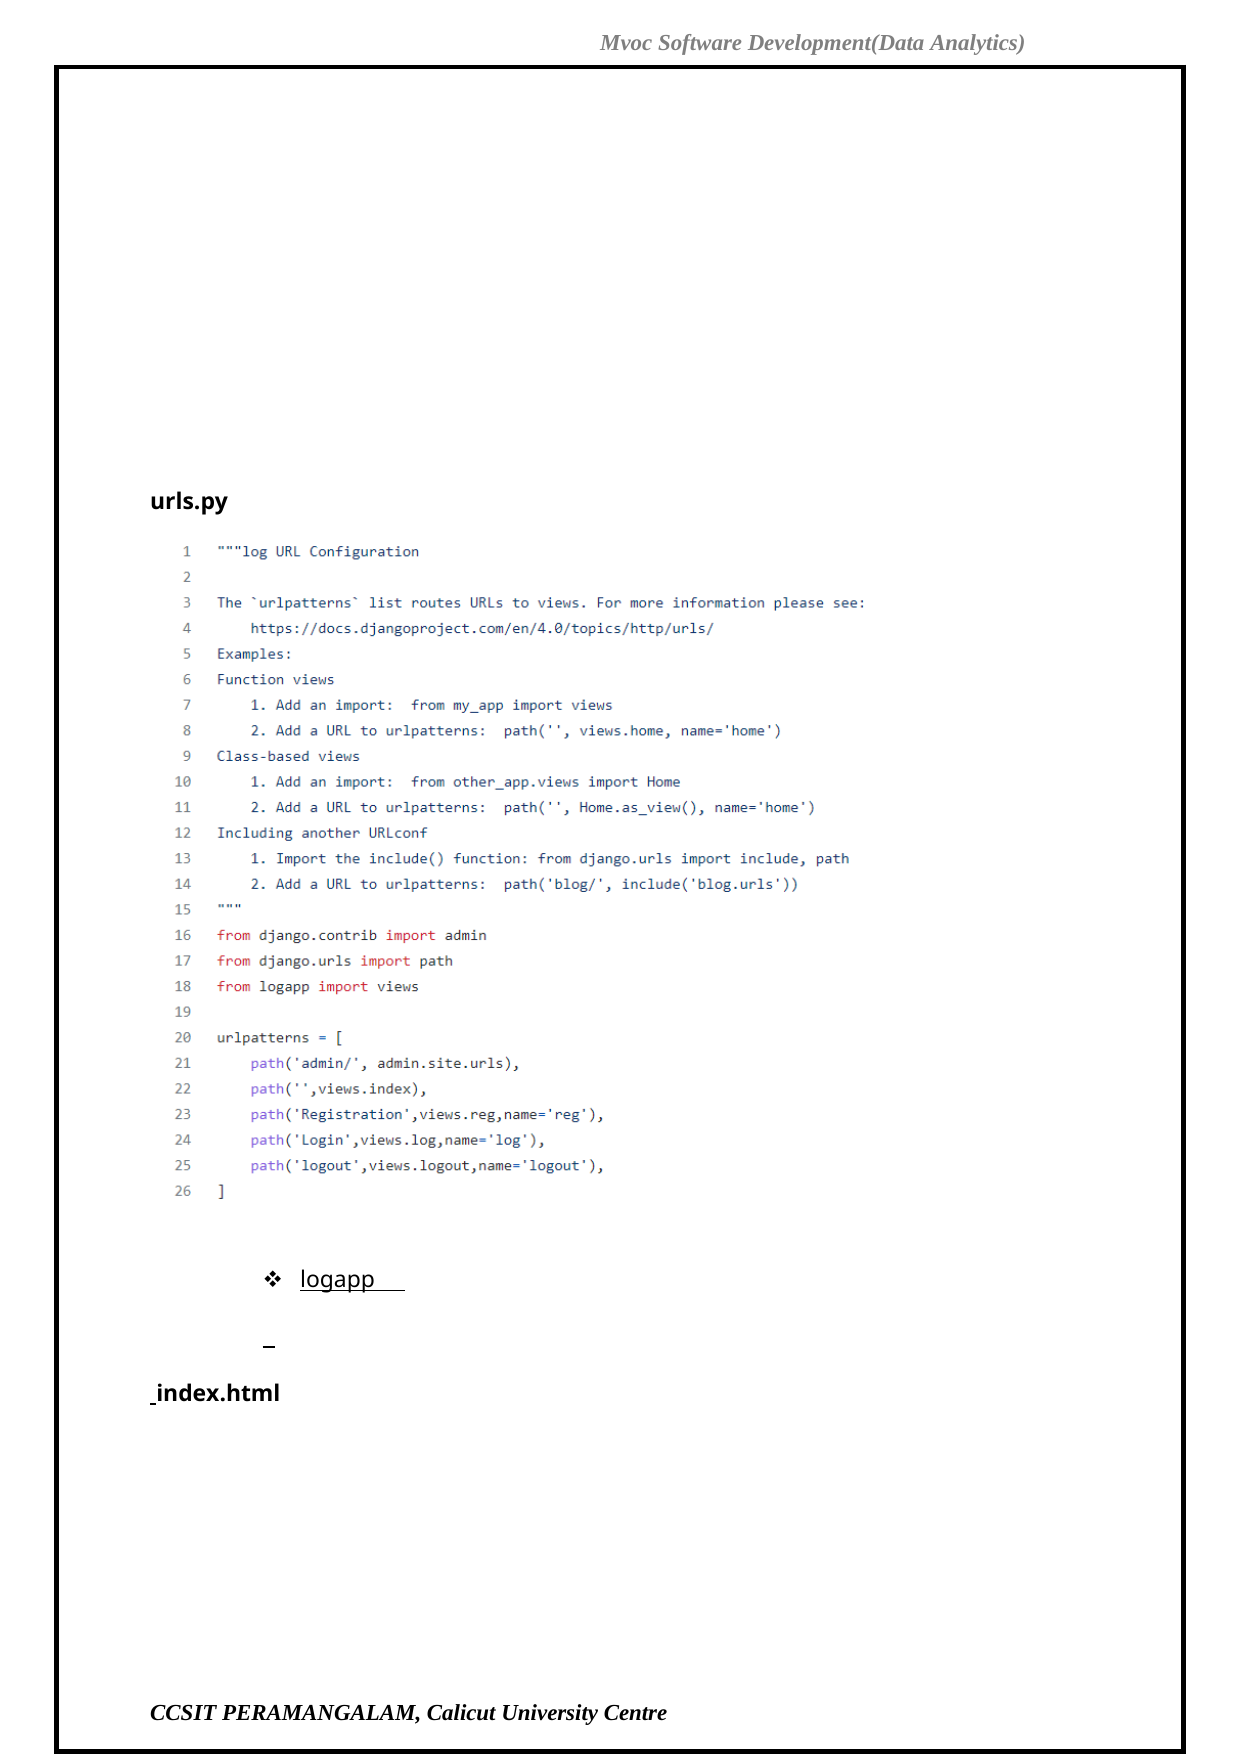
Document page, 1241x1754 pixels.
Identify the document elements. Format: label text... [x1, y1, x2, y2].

text index.html [150, 1377, 1090, 1408]
text urls.py [150, 485, 1090, 516]
picture [150, 541, 1091, 1202]
list logapp [262, 1263, 1090, 1294]
